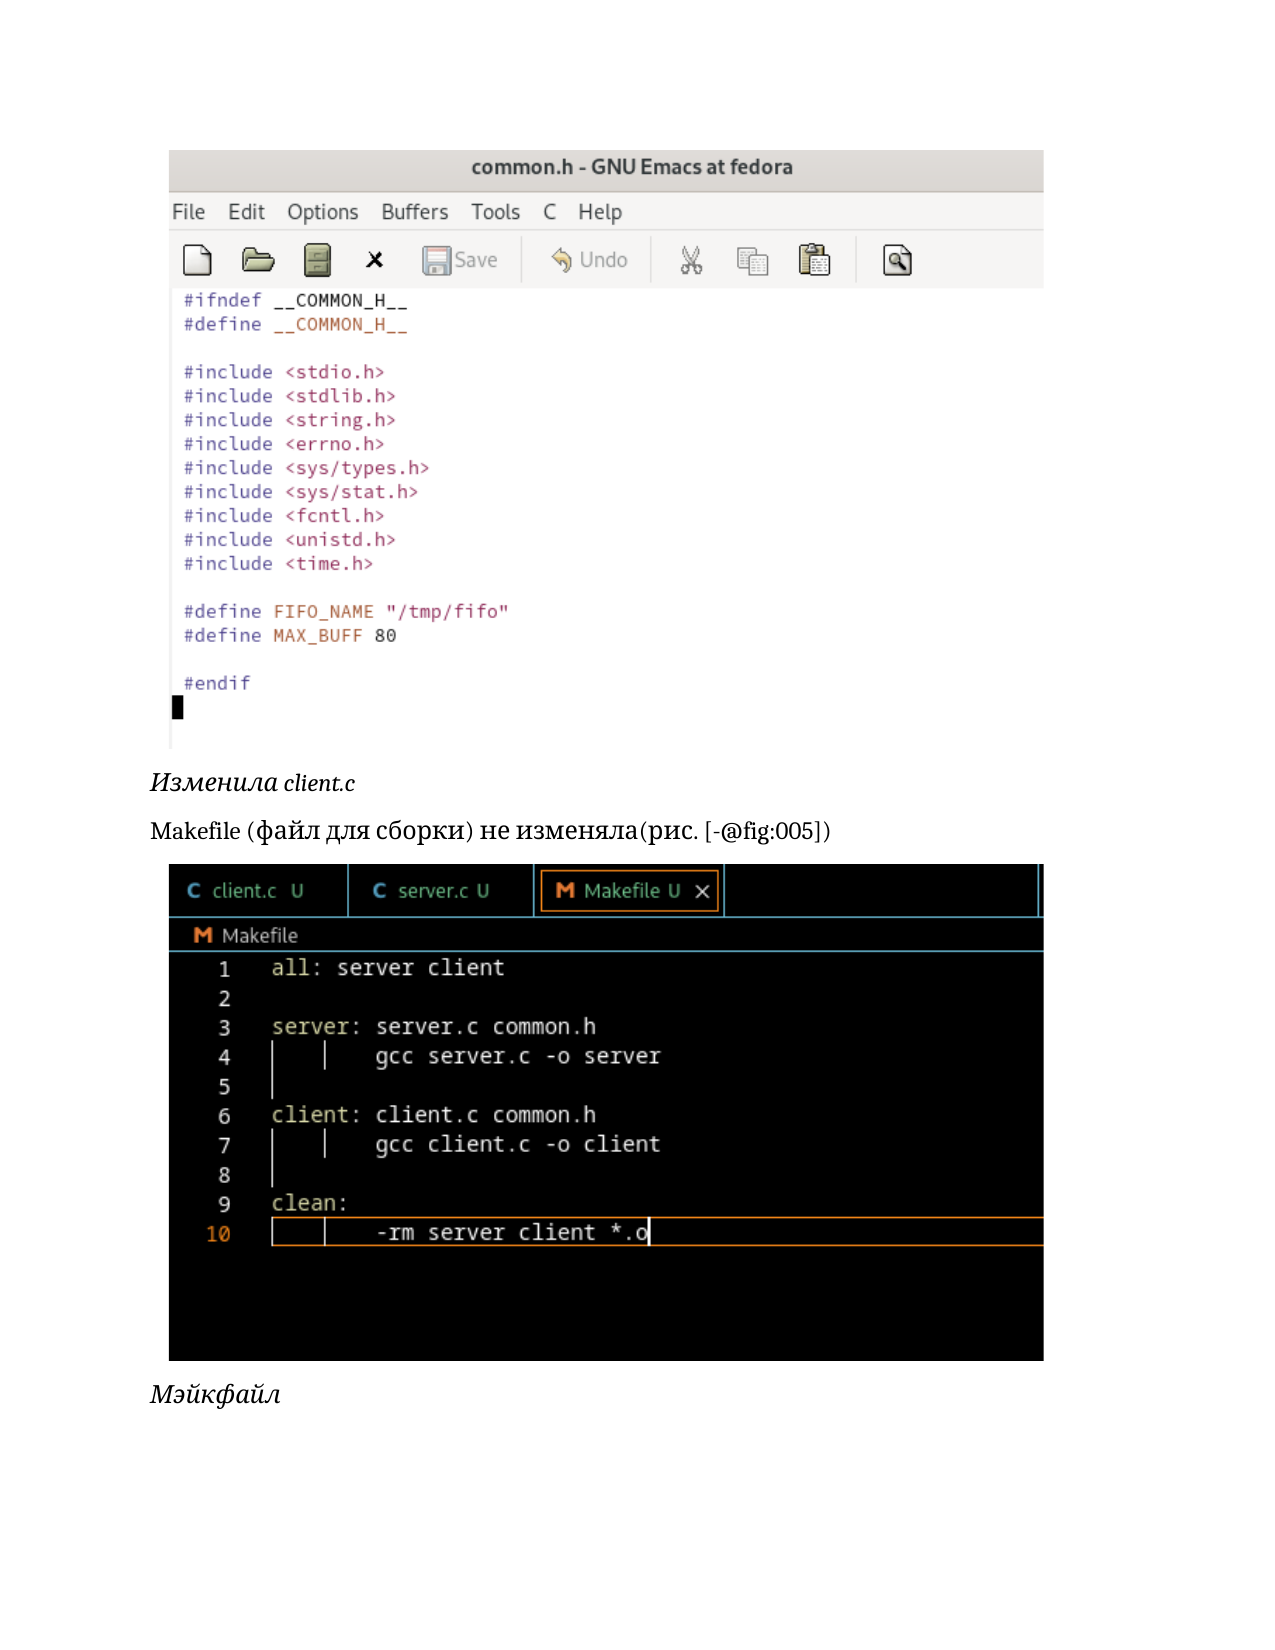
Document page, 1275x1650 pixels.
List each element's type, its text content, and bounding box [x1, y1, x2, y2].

text Мэйкфайл [150, 1381, 1125, 1410]
text Изменила client.c [150, 769, 1125, 798]
picture [168, 150, 1044, 749]
text Makefile (файл для сборки) не изменяла(рис. [-@fig:005]) [150, 817, 1125, 845]
picture [168, 864, 1044, 1361]
